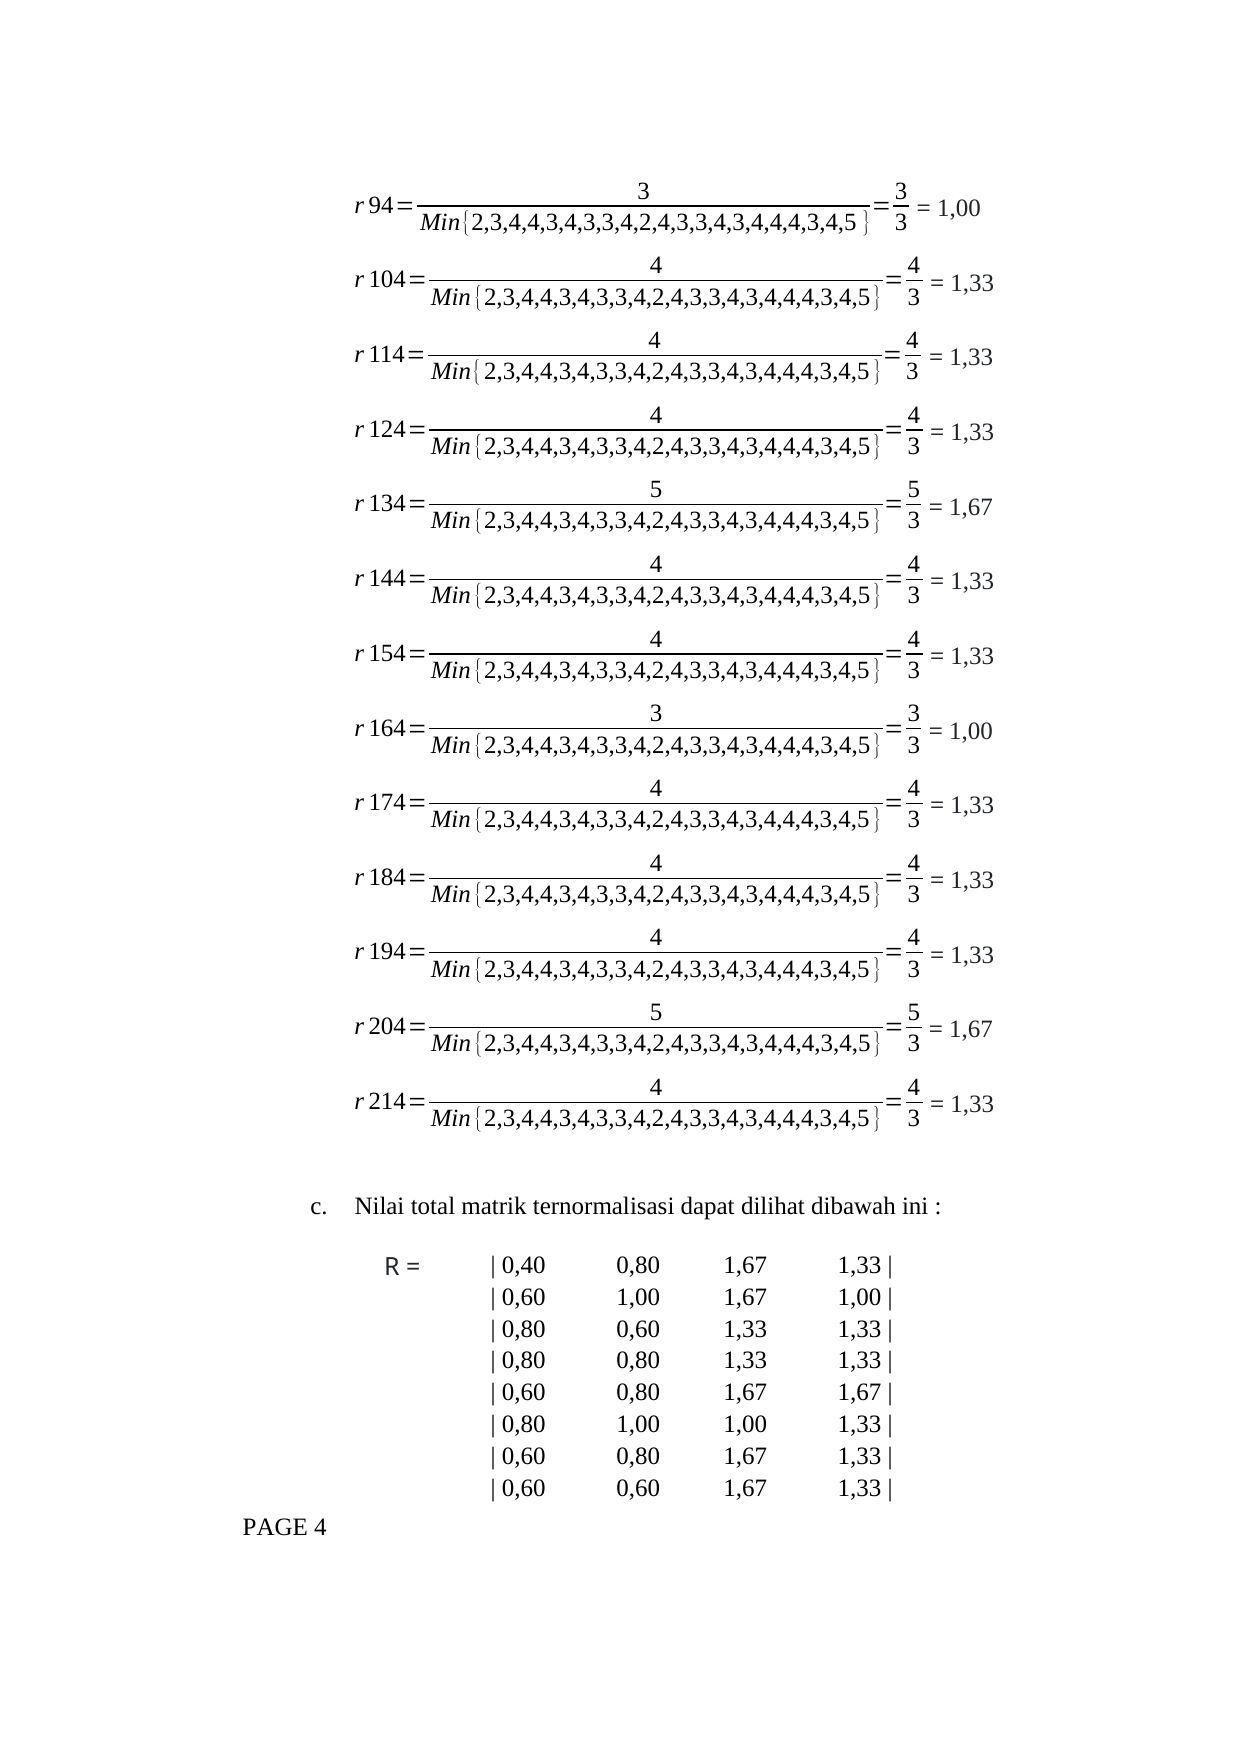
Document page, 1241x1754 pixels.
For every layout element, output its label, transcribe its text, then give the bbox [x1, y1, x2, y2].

list = 1,33 [354, 625, 1063, 686]
list = 1,33 [354, 775, 1063, 835]
list = 1,33 [354, 924, 1063, 984]
list = 1,67 [354, 476, 1063, 536]
table_header R = [354, 1247, 450, 1505]
list = 1,33 [354, 327, 1063, 387]
list Nilai total matrik ternormalisasi dapat dilihat dibawah ini : [310, 1191, 1063, 1220]
list = 1,00 [354, 700, 1063, 760]
list = 1,33 [354, 551, 1063, 611]
list = 1,33 [354, 1073, 1063, 1134]
list = 1,00 [354, 177, 1063, 237]
list = 1,33 [354, 401, 1063, 462]
table_header [450, 1247, 933, 1505]
list = 1,33 [354, 849, 1063, 910]
list = 1,33 [354, 252, 1063, 312]
list = 1,67 [354, 999, 1063, 1059]
